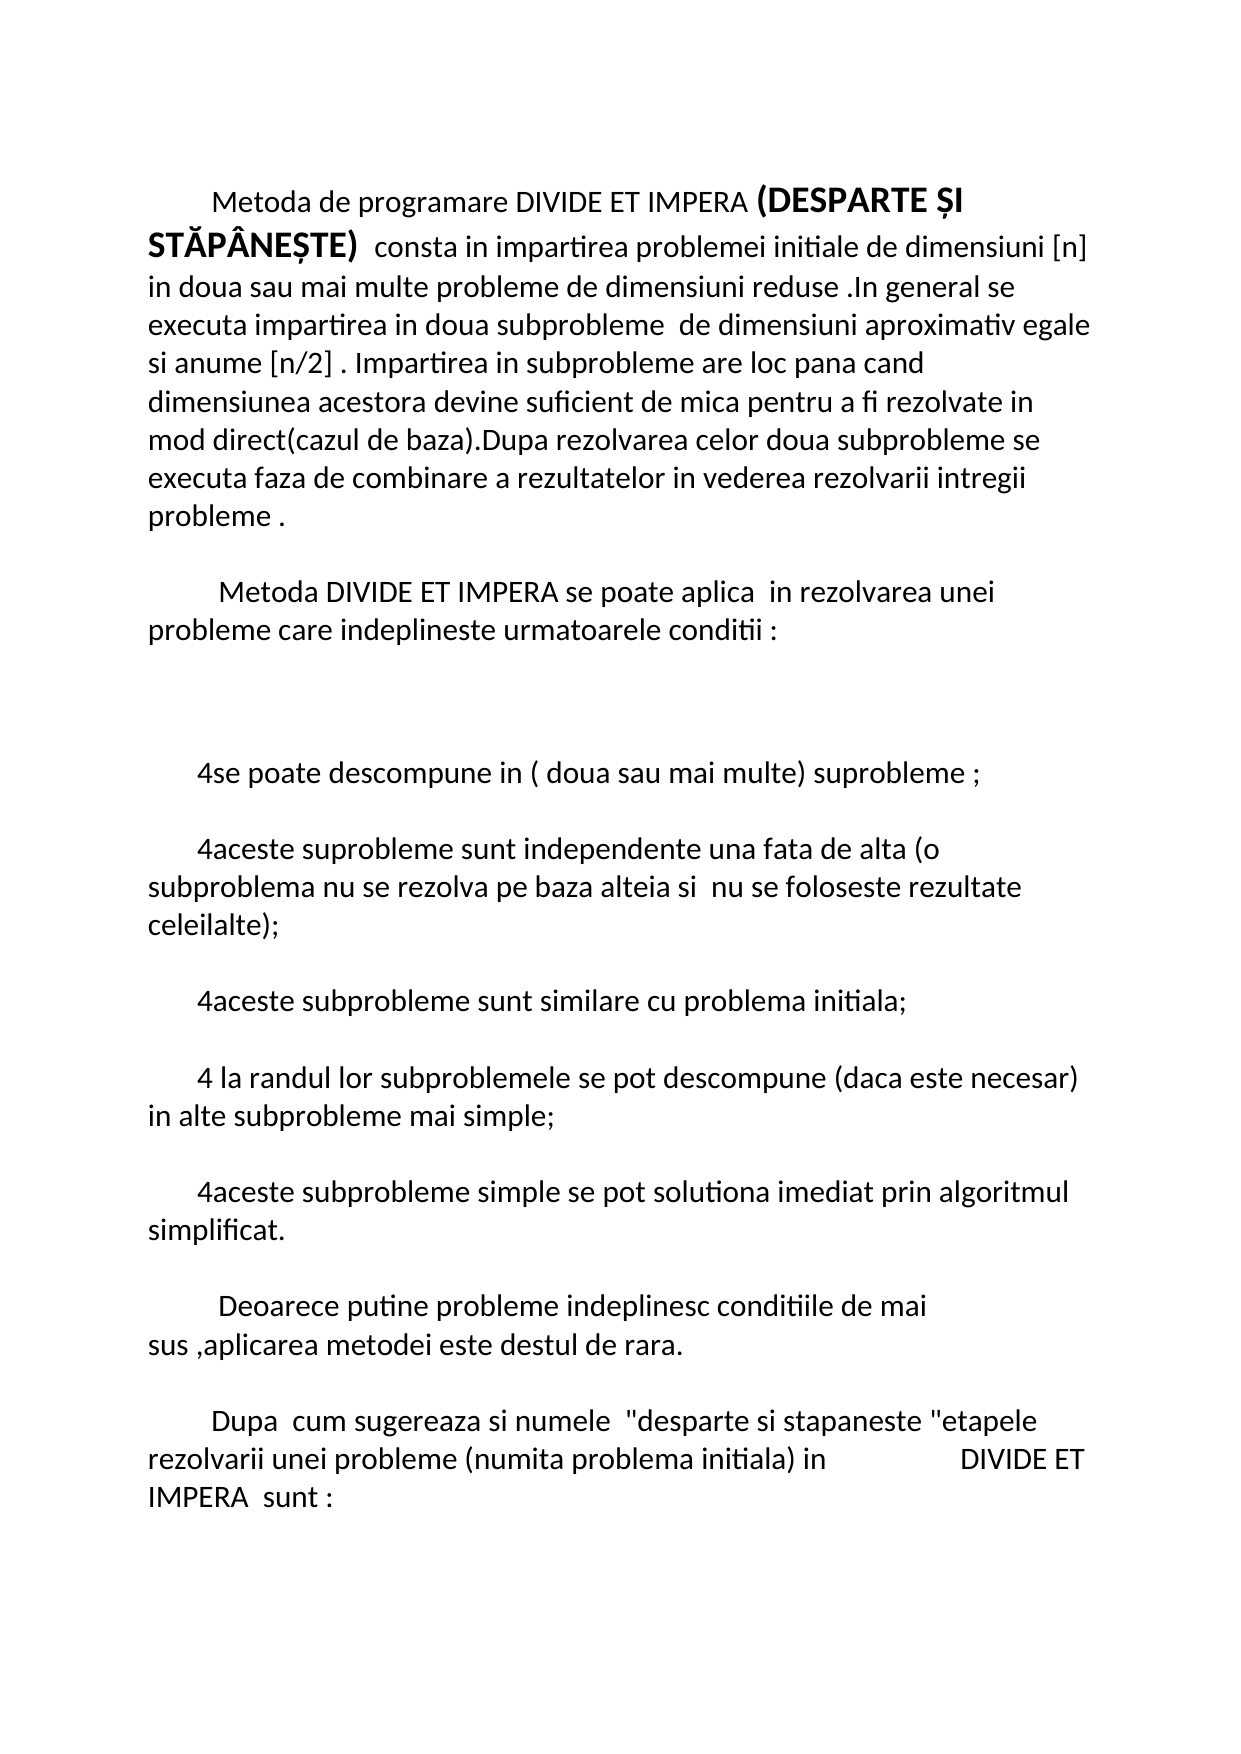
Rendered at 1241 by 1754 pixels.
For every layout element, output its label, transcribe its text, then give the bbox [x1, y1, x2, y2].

text 4 la randul lor subproblemele se pot descompune (daca este necesar) in alte subprobleme mai simple; [148, 1058, 1093, 1134]
text Metoda DIVIDE ET IMPERA se poate aplica in rezolvarea unei probleme care indeplineste urmatoarele conditii : [148, 572, 1093, 648]
text 4aceste subprobleme sunt similare cu problema initiala; [148, 982, 1093, 1020]
text Dupa cum sugereaza si numele "desparte si stapaneste "etapele rezolvarii unei probleme (numita problema initiala) in DIVIDE ET IMPERA sunt : [148, 1401, 1093, 1515]
text 4se poate descompune in ( doua sau mai multe) suprobleme ; [148, 753, 1093, 791]
text 4aceste subprobleme simple se pot solutiona imediat prin algoritmul simplificat. [148, 1172, 1093, 1248]
text Metoda de programare DIVIDE ET IMPERA (DESPARTE ȘI STĂPÂNEȘTE) consta in impartirea problemei initiale de dimensiuni [n] in doua sau mai multe probleme de dimensiuni reduse .In general se executa impartirea in doua subprobleme de dimensiuni aproximativ egale si anume [n/2] . Impartirea in subprobleme are loc pana cand dimensiunea acestora devine suficient de mica pentru a fi rezolvate in mod direct(cazul de baza).Dupa rezolvarea celor doua subprobleme se executa faza de combinare a rezultatelor in vederea rezolvarii intregii probleme . [148, 176, 1093, 534]
text 4aceste suprobleme sunt independente una fata de alta (o subproblema nu se rezolva pe baza alteia si nu se foloseste rezultate celeilalte); [148, 829, 1093, 943]
text Deoarece putine probleme indeplinesc conditiile de mai sus ,aplicarea metodei este destul de rara. [148, 1287, 1093, 1363]
